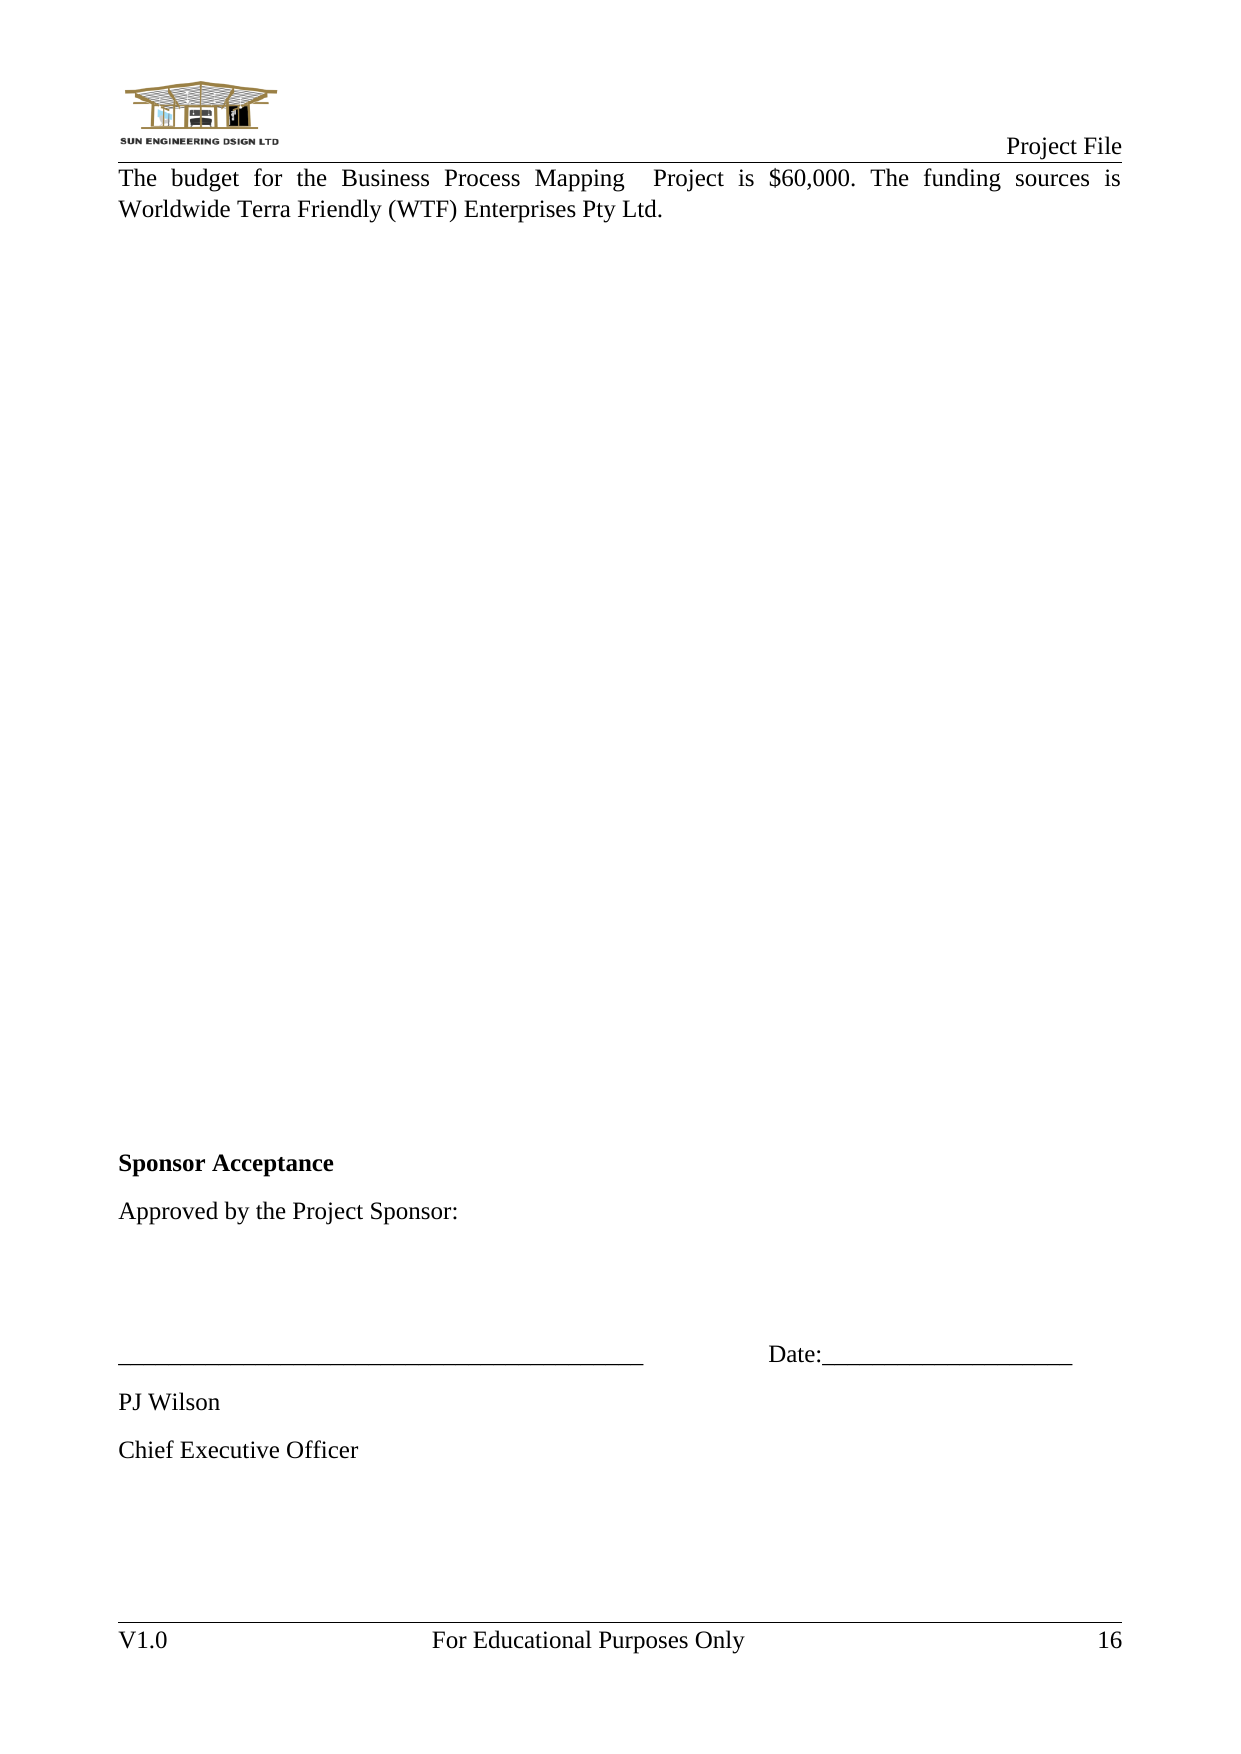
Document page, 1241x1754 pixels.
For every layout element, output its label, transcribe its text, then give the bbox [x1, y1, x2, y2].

text PJ Wilson [118, 1387, 1122, 1416]
text __________________________________________ Date:____________________ [118, 1339, 1122, 1368]
text Approved by the Project Sponsor: [118, 1196, 1122, 1225]
text The budget for the Business Process Mapping Project is $60,000. The funding sources is Worldwide Terra Friendly (WTF) Enterprises Pty Ltd. [118, 163, 1122, 223]
text Sponsor Acceptance [118, 1148, 1122, 1177]
text Chief Executive Officer [118, 1435, 1122, 1463]
picture [118, 76, 281, 151]
